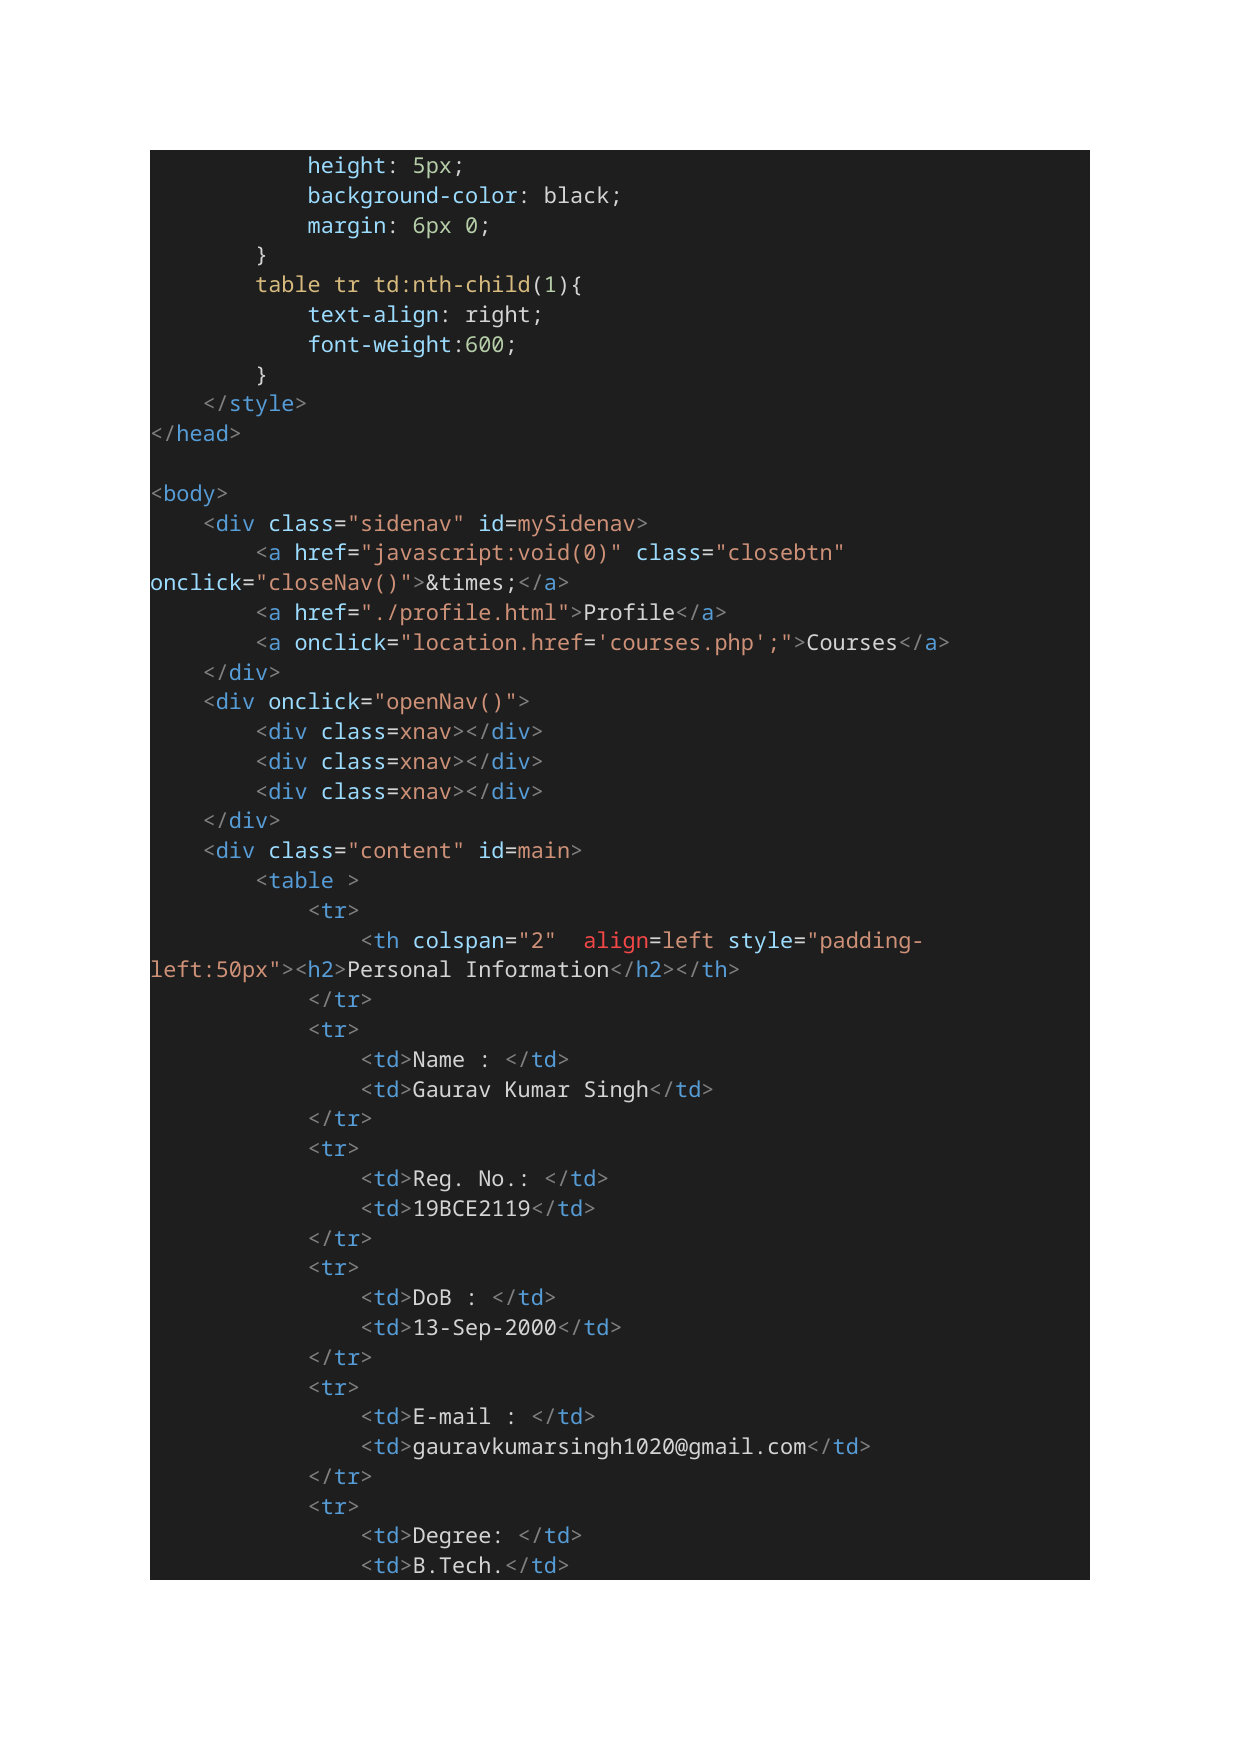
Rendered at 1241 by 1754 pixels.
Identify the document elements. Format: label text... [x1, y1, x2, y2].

text </tr> [150, 1103, 1090, 1133]
text background-color: black; [150, 180, 1090, 209]
text <td>Reg. No.: </td> [150, 1163, 1090, 1193]
text <div class="content" id=main> [150, 835, 1090, 865]
text <td>19BCE2119</td> [150, 1193, 1090, 1222]
text <div class=xnav></div> [150, 716, 1090, 746]
text <a onclick="location.href='courses.php';">Courses</a> [150, 627, 1090, 656]
text </tr> [150, 1342, 1090, 1371]
text </tr> [150, 1461, 1090, 1491]
text <div class=xnav></div> [150, 746, 1090, 776]
text <td>gauravkumarsingh1020@gmail.com</td> [150, 1431, 1090, 1461]
text <td>13-Sep-2000</td> [150, 1312, 1090, 1342]
text <a href="./profile.html">Profile</a> [150, 597, 1090, 627]
text margin: 6px 0; [150, 209, 1090, 239]
text } [150, 358, 1090, 388]
text </tr> [150, 1222, 1090, 1252]
text </div> [150, 656, 1090, 686]
text <tr> [150, 1371, 1090, 1401]
text <td>Name : </td> [150, 1044, 1090, 1073]
text <div class="sidenav" id=mySidenav> [150, 507, 1090, 537]
text </head> [150, 418, 1090, 448]
text </div> [150, 805, 1090, 835]
text <tr> [150, 1133, 1090, 1163]
text <body> [150, 478, 1090, 507]
text <td>Gaurav Kumar Singh</td> [150, 1073, 1090, 1103]
text height: 5px; [150, 150, 1090, 180]
text <td>Degree: </td> [150, 1520, 1090, 1550]
text } [150, 239, 1090, 269]
text <td>B.Tech.</td> [150, 1550, 1090, 1580]
text text-align: right; [150, 299, 1090, 329]
text <table > [150, 865, 1090, 895]
text <th colspan="2" align=left style="padding-left:50px"><h2>Personal Information</h2></th> [150, 924, 1090, 984]
text <tr> [150, 1252, 1090, 1282]
text <div class=xnav></div> [150, 776, 1090, 805]
text <tr> [150, 895, 1090, 924]
text font-weight:600; [150, 329, 1090, 358]
text <tr> [150, 1491, 1090, 1520]
text </tr> [150, 984, 1090, 1014]
text </style> [150, 388, 1090, 418]
text <td>E-mail : </td> [150, 1401, 1090, 1431]
text <div onclick="openNav()"> [150, 686, 1090, 716]
text <tr> [150, 1014, 1090, 1044]
text table tr td:nth-child(1){ [150, 269, 1090, 299]
text <td>DoB : </td> [150, 1282, 1090, 1312]
text <a href="javascript:void(0)" class="closebtn" onclick="closeNav()">&times;</a> [150, 537, 1090, 597]
